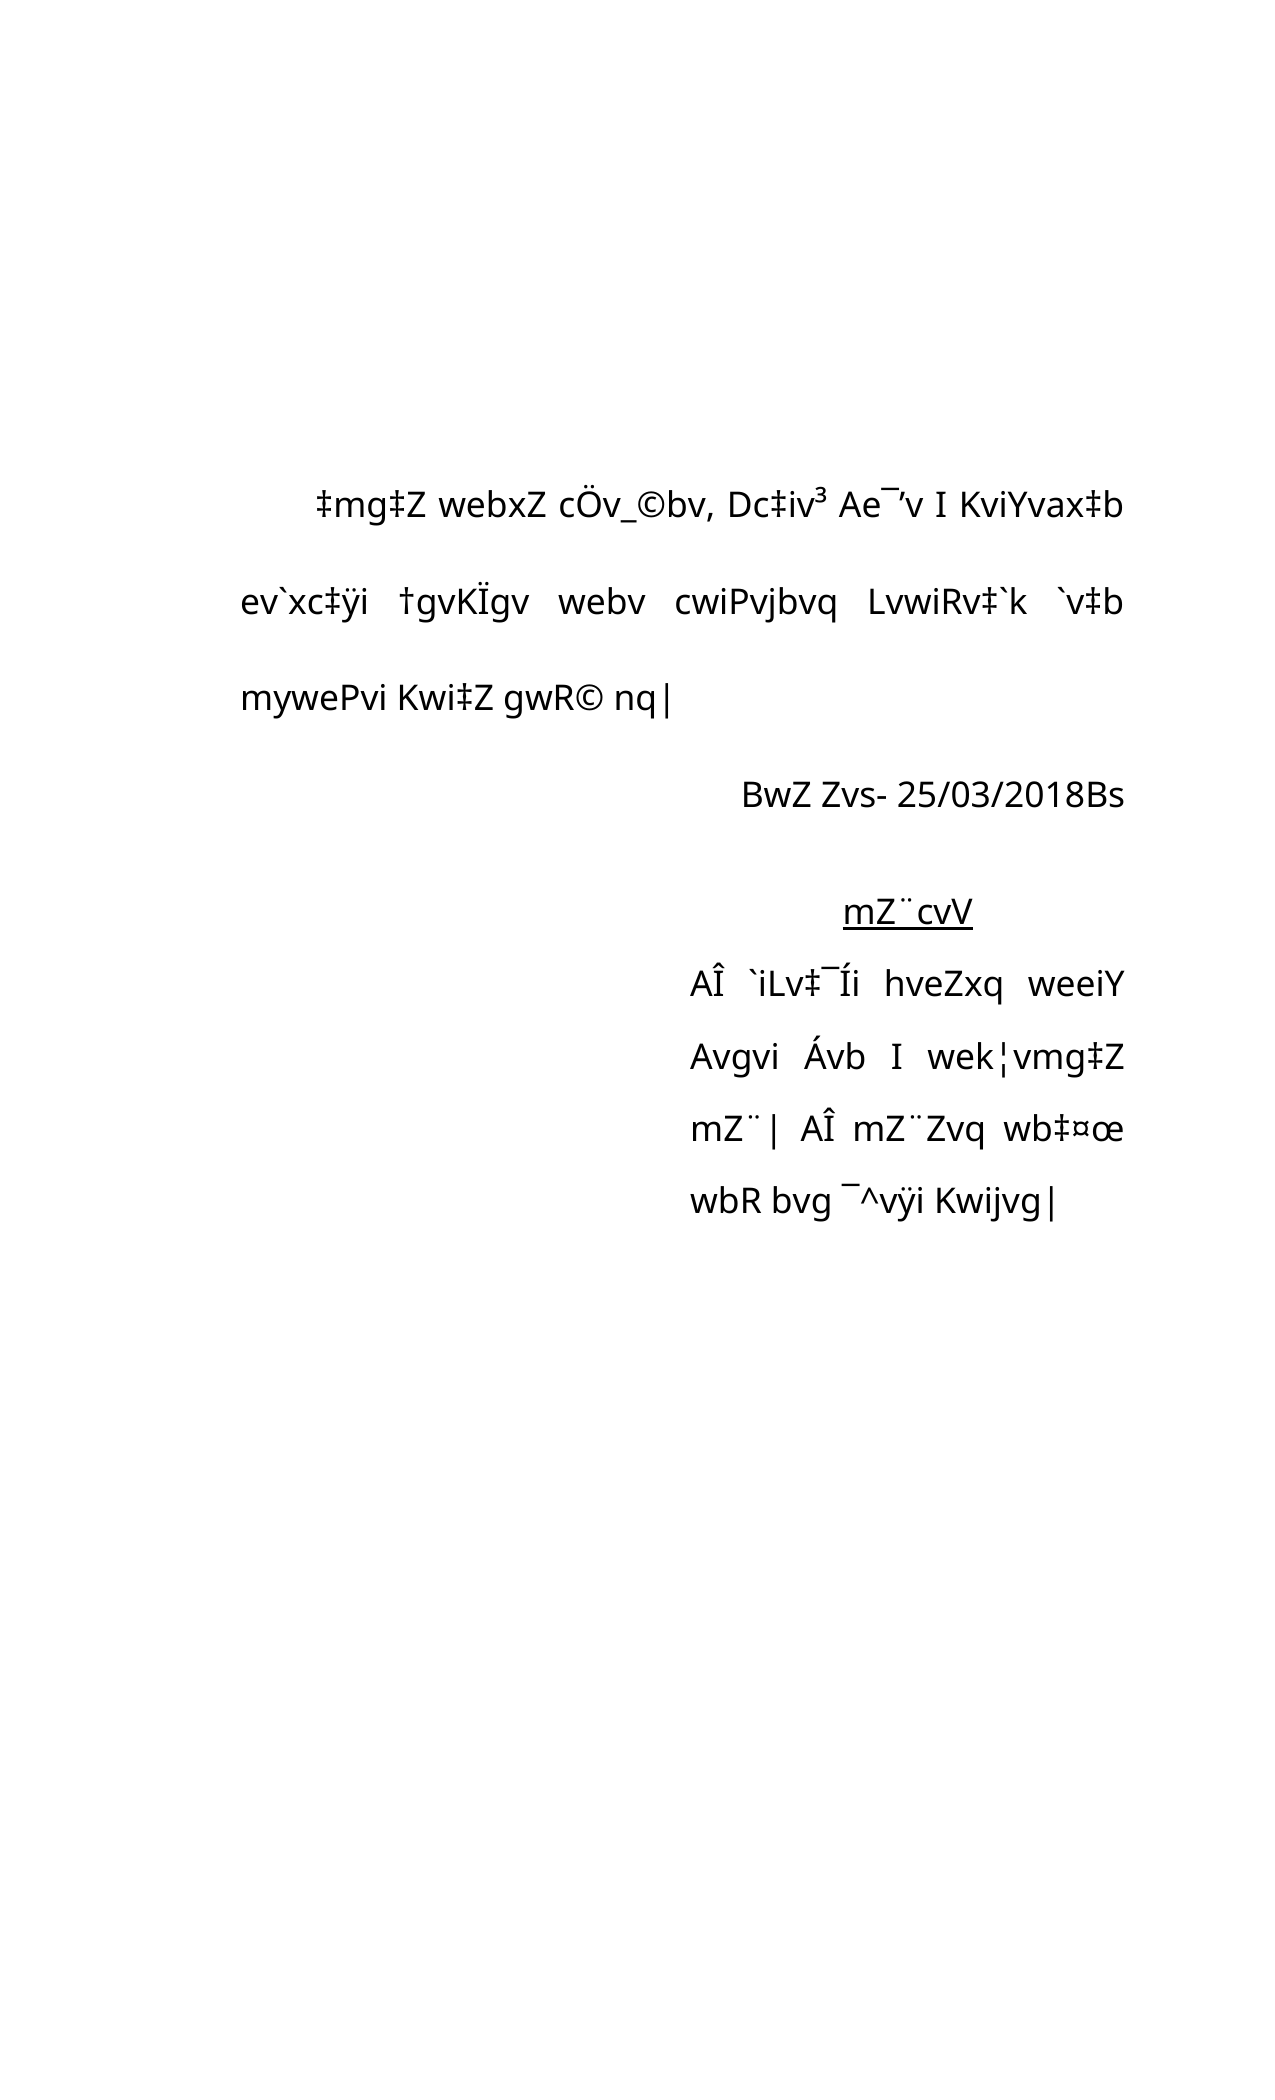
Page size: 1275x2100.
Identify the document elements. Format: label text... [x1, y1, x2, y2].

text mZ¨cvV [690, 887, 1125, 935]
text AÎ `iLv‡¯Íi hveZxq weeiY Avgvi Ávb I wek¦vmg‡Z mZ¨| AÎ mZ¨Zvq wb‡¤œ wbR bvg ¯^vÿi Kwijvg| [690, 959, 1125, 1224]
text BwZ Zvs- 25/03/2018Bs [240, 769, 1125, 818]
text ‡mg‡Z webxZ cÖv_©bv, Dc‡iv³ Ae¯’v I KviYvax‡b ev`xc‡ÿi †gvKÏgv webv cwiPvjbvq LvwiRv‡`k `v‡b mywePvi Kwi‡Z gwR© nq| [240, 480, 1125, 721]
